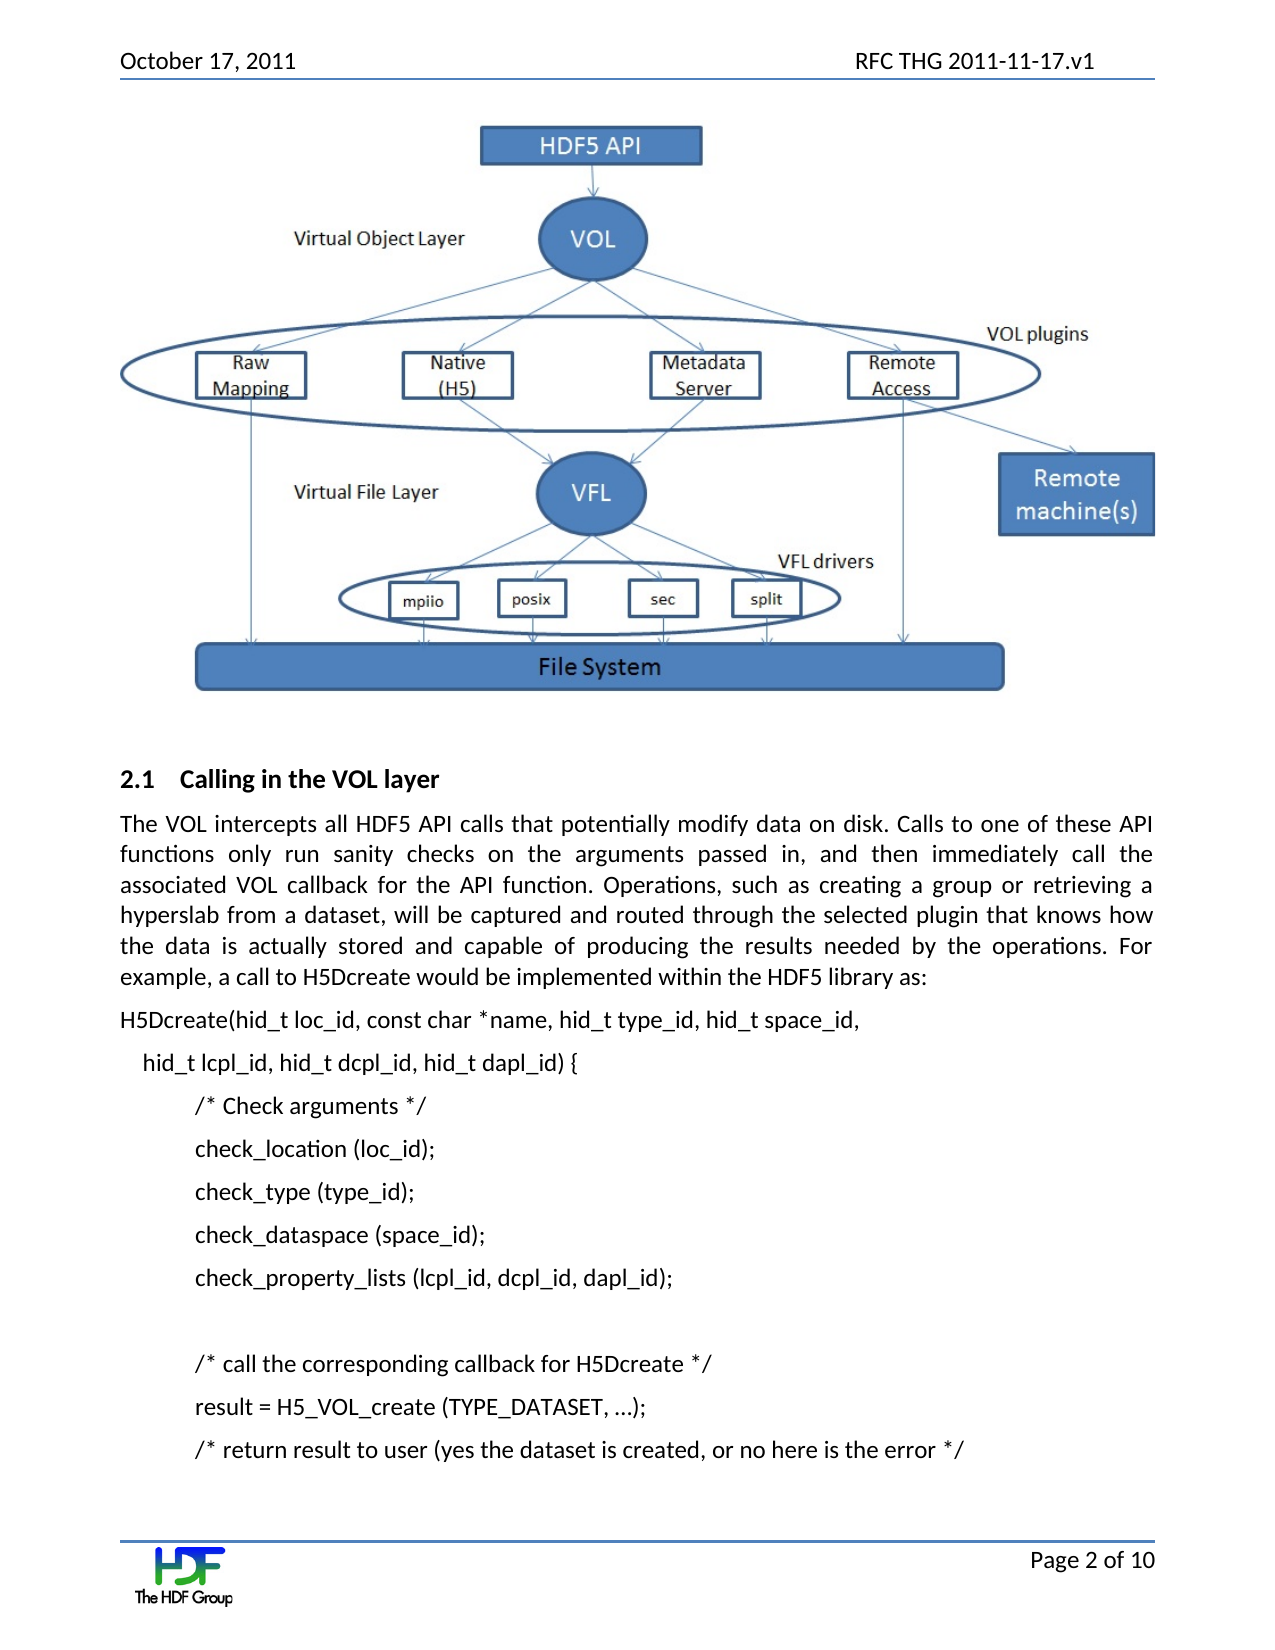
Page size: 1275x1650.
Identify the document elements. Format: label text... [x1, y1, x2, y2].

text /* Check arguments */ [120, 1090, 1155, 1120]
text hid_t lcpl_id, hid_t dcpl_id, hid_t dapl_id) { [120, 1047, 1155, 1077]
picture [120, 120, 1155, 699]
picture [135, 1547, 233, 1607]
text /* call the corresponding callback for H5Dcreate */ [120, 1348, 1155, 1378]
subtitle Calling in the VOL layer [120, 763, 1155, 796]
text check_location (loc_id); [120, 1133, 1155, 1163]
text result = H5_VOL_create (TYPE_DATASET, …); [120, 1391, 1155, 1421]
text check_property_lists (lcpl_id, dcpl_id, dapl_id); [120, 1262, 1155, 1292]
text check_dataspace (space_id); [120, 1219, 1155, 1249]
text check_type (type_id); [120, 1176, 1155, 1206]
text H5Dcreate(hid_t loc_id, const char *name, hid_t type_id, hid_t space_id, [120, 1004, 1155, 1034]
text /* return result to user (yes the dataset is created, or no here is the error */ [120, 1434, 1155, 1464]
text The VOL intercepts all HDF5 API calls that potentially modify data on disk. Calls to one of these API functions only run sanity checks on the arguments passed in, and then immediately call the associated VOL callback for the API function. Operations, such as creating a group or retrieving a hyperslab from a dataset, will be captured and routed through the selected plugin that knows how the data is actually stored and capable of producing the results needed by the operations. For example, a call to H5Dcreate would be implemented within the HDF5 library as: [120, 808, 1155, 991]
